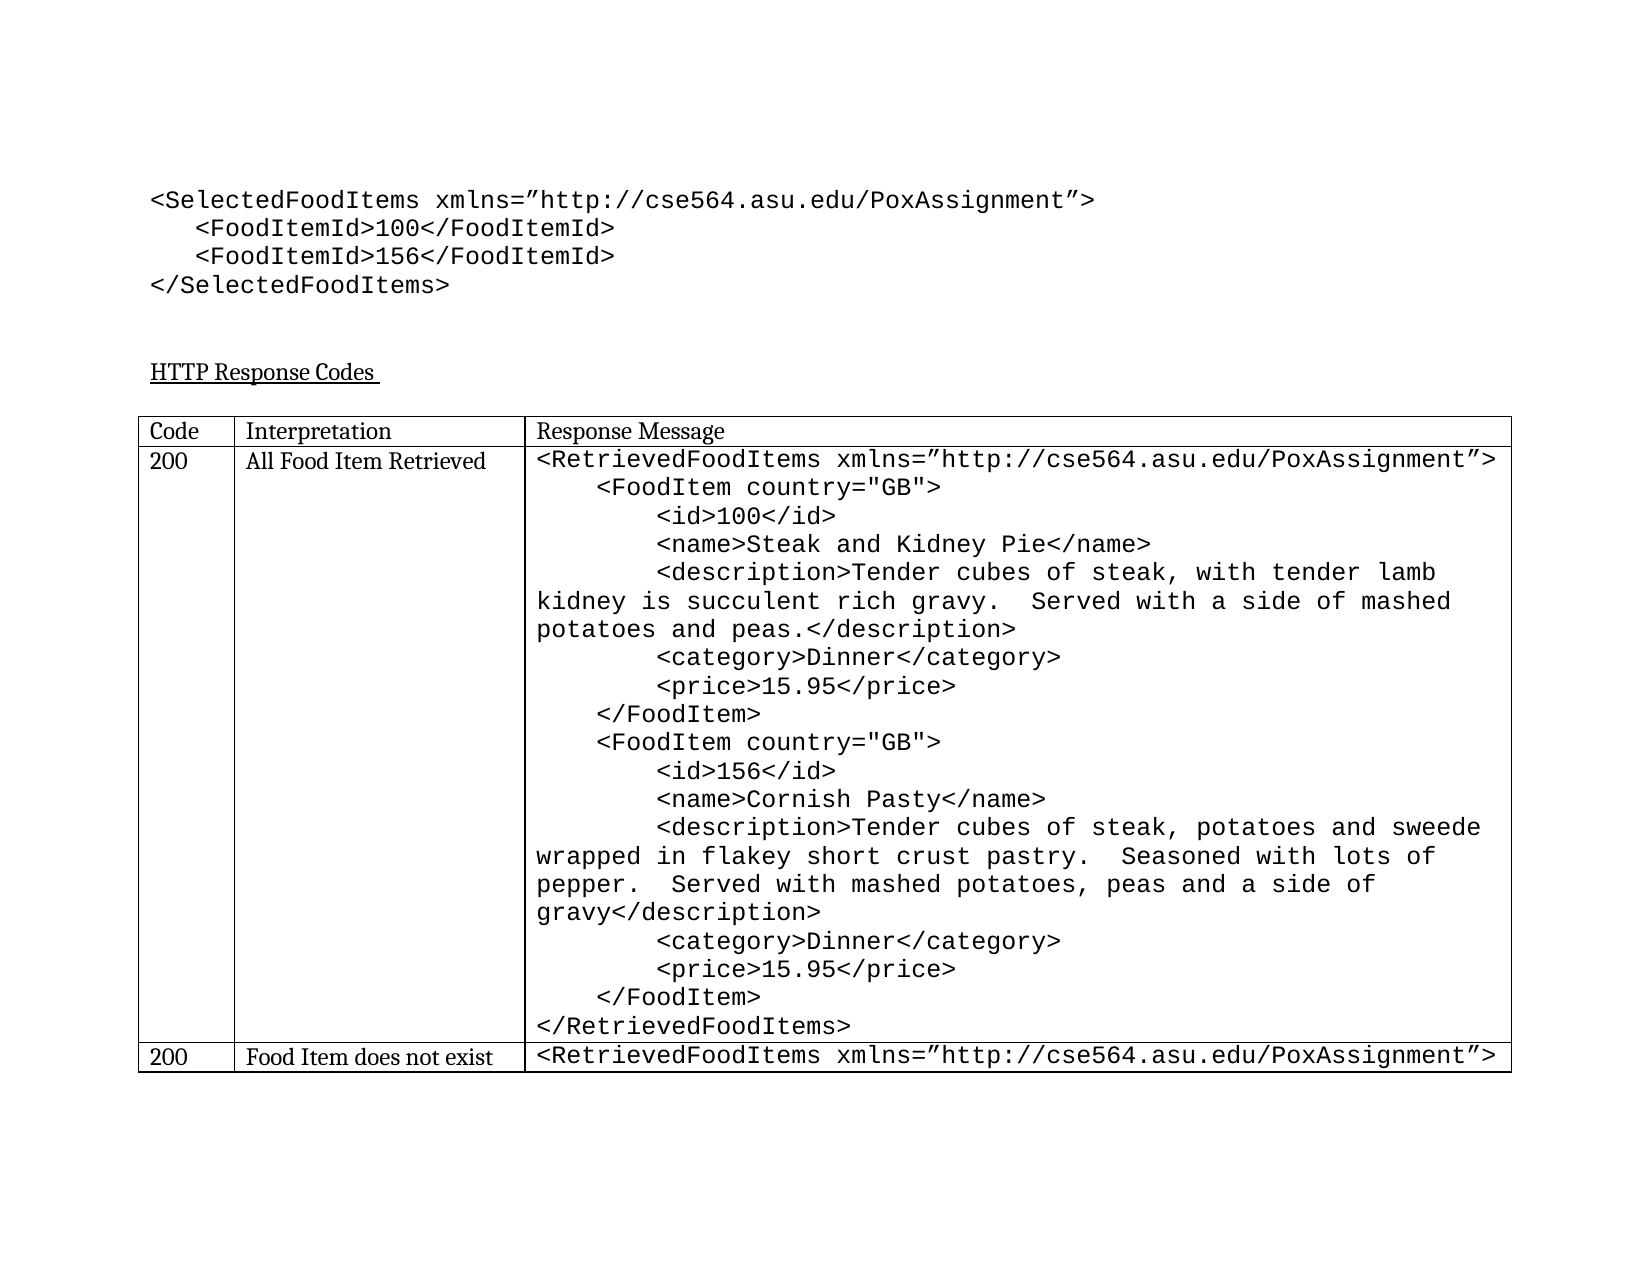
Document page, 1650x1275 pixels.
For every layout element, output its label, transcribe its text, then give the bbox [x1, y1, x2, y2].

table_cell 200 [139, 1043, 234, 1071]
table_cell <RetrievedFoodItems xmlns=”http://cse564.asu.edu/PoxAssignment”> <FoodItem country="GB"> <id>100</id> <name>Steak and Kidney Pie</name> <description>Tender cubes of steak, with tender lamb kidney is succulent rich gravy. Served with a side of mashed potatoes and peas.</description> <category>Dinner</category> <price>15.95</price> </FoodItem> <FoodItem country="GB"> <id>156</id> <name>Cornish Pasty</name> <description>Tender cubes of steak, potatoes and sweede wrapped in flakey short crust pastry. Seasoned with lots of pepper. Served with mashed potatoes, peas and a side of gravy</description> <category>Dinner</category> <price>15.95</price> </FoodItem> </RetrievedFoodItems> [526, 447, 1511, 1042]
text <SelectedFoodItems xmlns=”http://cse564.asu.edu/PoxAssignment”> [150, 187, 1500, 216]
table_header Code [139, 417, 234, 446]
text <FoodItemId>100</FoodItemId> [150, 216, 1500, 244]
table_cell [526, 1043, 1511, 1071]
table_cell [235, 1043, 524, 1071]
table_header Interpretation [235, 417, 524, 446]
table_cell 200 [139, 447, 234, 1042]
table_header Response Message [526, 417, 1511, 446]
table_cell All Food Item Retrieved [235, 447, 524, 1042]
text <FoodItemId>156</FoodItemId> [150, 244, 1500, 272]
text HTTP Response Codes [150, 358, 1500, 387]
text </SelectedFoodItems> [150, 272, 1500, 301]
